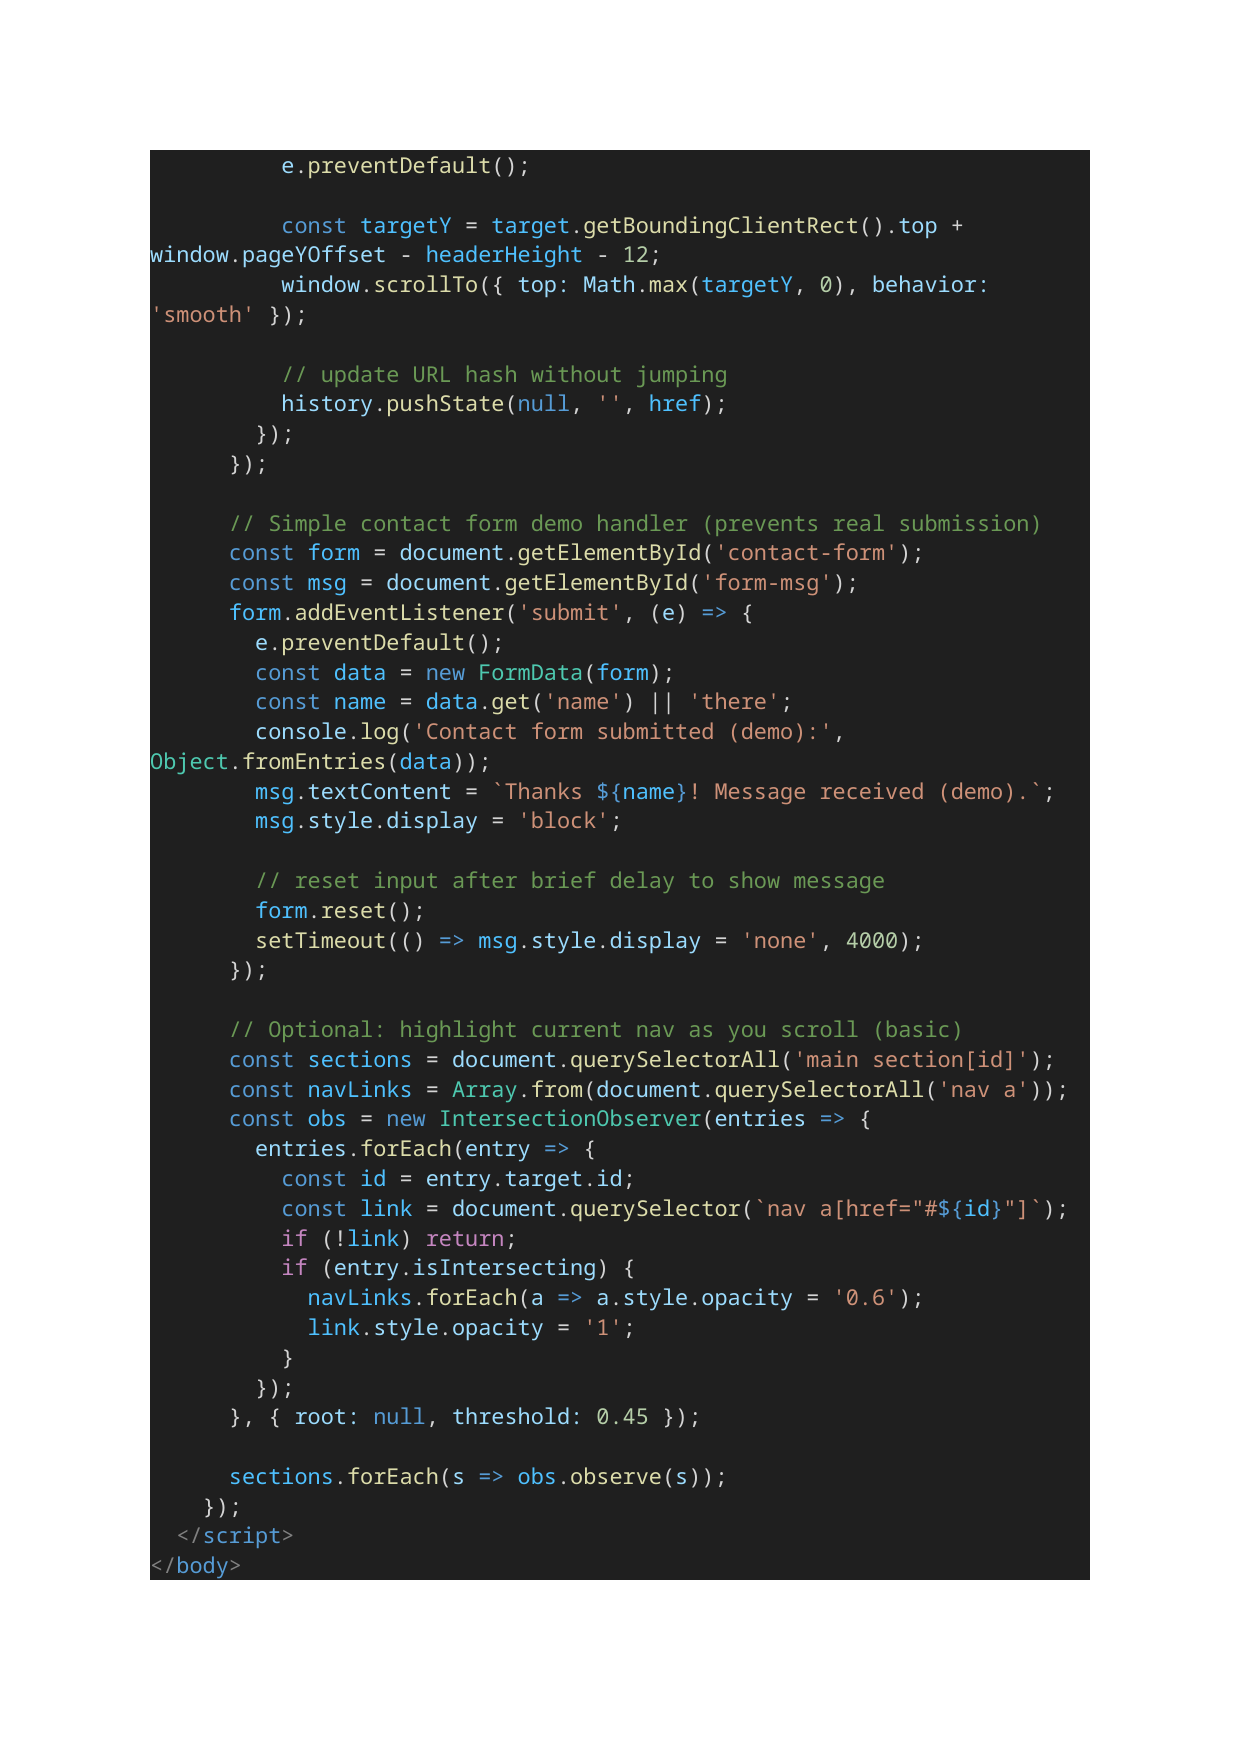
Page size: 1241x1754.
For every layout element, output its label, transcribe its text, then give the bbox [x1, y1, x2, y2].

text }); [150, 1491, 1090, 1520]
text e.preventDefault(); [150, 627, 1090, 656]
text const msg = document.getElementById('form-msg'); [150, 567, 1090, 597]
text if (!link) return; [150, 1222, 1090, 1252]
text if (entry.isIntersecting) { [150, 1252, 1090, 1282]
text const name = data.get('name') || 'there'; [150, 686, 1090, 716]
text }); [150, 1371, 1090, 1401]
text }); [150, 418, 1090, 448]
text const id = entry.target.id; [150, 1163, 1090, 1193]
text console.log('Contact form submitted (demo):', Object.fromEntries(data)); [150, 716, 1090, 776]
text e.preventDefault(); [150, 150, 1090, 180]
text navLinks.forEach(a => a.style.opacity = '0.6'); [150, 1282, 1090, 1312]
text }); [150, 448, 1090, 478]
text const navLinks = Array.from(document.querySelectorAll('nav a')); [150, 1073, 1090, 1103]
text const targetY = target.getBoundingClientRect().top + window.pageYOffset - headerHeight - 12; [150, 209, 1090, 269]
text sections.forEach(s => obs.observe(s)); [150, 1461, 1090, 1491]
text form.reset(); [150, 895, 1090, 924]
text msg.style.display = 'block'; [150, 805, 1090, 835]
text // Simple contact form demo handler (prevents real submission) [150, 507, 1090, 537]
text link.style.opacity = '1'; [150, 1312, 1090, 1342]
text }); [150, 954, 1090, 984]
text } [150, 1342, 1090, 1371]
text entries.forEach(entry => { [150, 1133, 1090, 1163]
text const data = new FormData(form); [150, 656, 1090, 686]
text const obs = new IntersectionObserver(entries => { [150, 1103, 1090, 1133]
text </body> [150, 1550, 1090, 1580]
text // Optional: highlight current nav as you scroll (basic) [150, 1014, 1090, 1044]
text history.pushState(null, '', href); [150, 388, 1090, 418]
text // reset input after brief delay to show message [150, 865, 1090, 895]
text </script> [150, 1520, 1090, 1550]
text const link = document.querySelector(`nav a[href="#${id}"]`); [150, 1193, 1090, 1222]
text const form = document.getElementById('contact-form'); [150, 537, 1090, 567]
text form.addEventListener('submit', (e) => { [150, 597, 1090, 627]
text // update URL hash without jumping [150, 358, 1090, 388]
text }, { root: null, threshold: 0.45 }); [150, 1401, 1090, 1431]
text window.scrollTo({ top: Math.max(targetY, 0), behavior: 'smooth' }); [150, 269, 1090, 329]
text msg.textContent = `Thanks ${name}! Message received (demo).`; [150, 776, 1090, 805]
text setTimeout(() => msg.style.display = 'none', 4000); [150, 924, 1090, 954]
text const sections = document.querySelectorAll('main section[id]'); [150, 1044, 1090, 1073]
